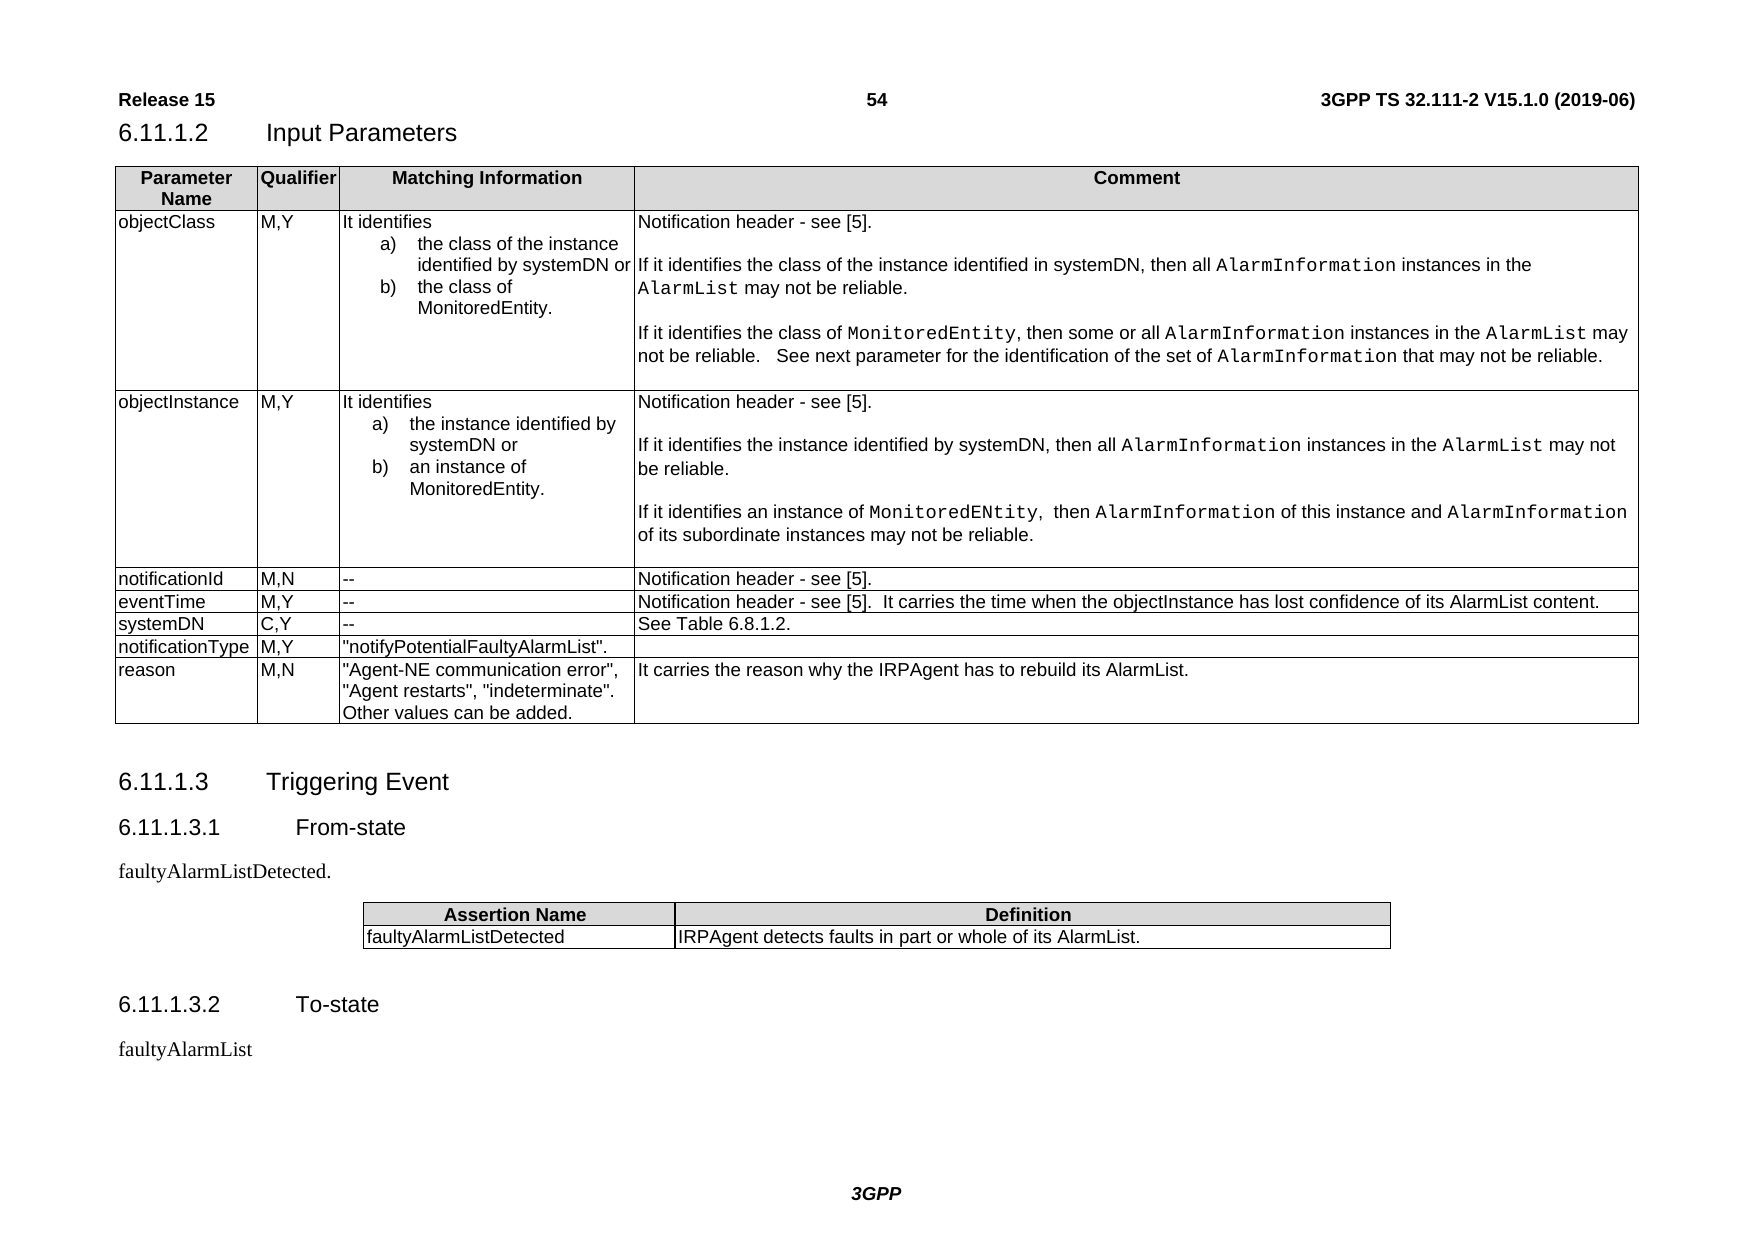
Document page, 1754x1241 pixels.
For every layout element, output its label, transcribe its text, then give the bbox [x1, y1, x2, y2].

table_cell -- [340, 591, 634, 612]
table_cell eventTime [116, 591, 257, 612]
table_cell Notification header - see [5]. If it identifies the class of the instance identified in systemDN, then all AlarmInformation instances in the AlarmList may not be reliable. If it identifies the class of MonitoredEntity, then some or all AlarmInformation instances in the AlarmList may not be reliable. See next parameter for the identification of the set of AlarmInformation that may not be reliable. [635, 211, 1638, 390]
table_cell Notification header - see [5]. It carries the time when the objectInstance has lost confidence of its AlarmList content. [635, 591, 1638, 612]
table_cell M,Y [258, 211, 339, 390]
table_cell notificationType [116, 636, 257, 657]
table_header Parameter Name [116, 167, 257, 210]
table_cell See Table 6.8.1.2. [635, 613, 1638, 635]
subtitle 6.11.1.3.2 To-state [118, 991, 1636, 1018]
table_cell It carries the reason why the IRPAgent has to rebuild its AlarmList. [635, 658, 1638, 723]
table_cell [635, 636, 1638, 657]
table_cell Notification header - see [5]. If it identifies the instance identified by systemDN, then all AlarmInformation instances in the AlarmList may not be reliable. If it identifies an instance of MonitoredENtity, then AlarmInformation of this instance and AlarmInformation of its subordinate instances may not be reliable. [635, 391, 1638, 567]
table_header Qualifier [258, 167, 339, 210]
text faultyAlarmListDetected. [118, 859, 1636, 883]
table_header Definition [676, 903, 1390, 925]
table_cell objectClass [116, 211, 257, 390]
table_cell M,N [258, 658, 339, 723]
text faultyAlarmList [118, 1036, 1636, 1061]
subtitle 6.11.1.2 Input Parameters [118, 118, 1636, 147]
table_cell C,Y [258, 613, 339, 635]
table_header Matching Information [340, 167, 634, 210]
table_cell -- [340, 613, 634, 635]
table_cell IRPAgent detects faults in part or whole of its AlarmList. [676, 926, 1390, 947]
table_cell M,Y [258, 636, 339, 657]
subtitle 6.11.1.3 Triggering Event [118, 767, 1636, 796]
subtitle 6.11.1.3.1 From-state [118, 814, 1636, 841]
table_cell It identifies the class of the instance identified by systemDN or the class of MonitoredEntity. [340, 211, 634, 390]
table_cell M,N [258, 568, 339, 589]
table_cell faultyAlarmListDetected [364, 926, 674, 947]
table_cell M,Y [258, 591, 339, 612]
table_cell notificationId [116, 568, 257, 589]
table_cell It identifies the instance identified by systemDN or an instance of MonitoredEntity. [340, 391, 634, 567]
table_cell "notifyPotentialFaultyAlarmList". [340, 636, 634, 657]
table_cell Notification header - see [5]. [635, 568, 1638, 589]
table_cell -- [340, 568, 634, 589]
table_cell M,Y [258, 391, 339, 567]
table_cell reason [116, 658, 257, 723]
table_header Comment [635, 167, 1638, 210]
table_cell "Agent-NE communication error", "Agent restarts", "indeterminate". Other values can be added. [340, 658, 634, 723]
table_cell objectInstance [116, 391, 257, 567]
table_cell systemDN [116, 613, 257, 635]
table_header Assertion Name [364, 903, 674, 925]
